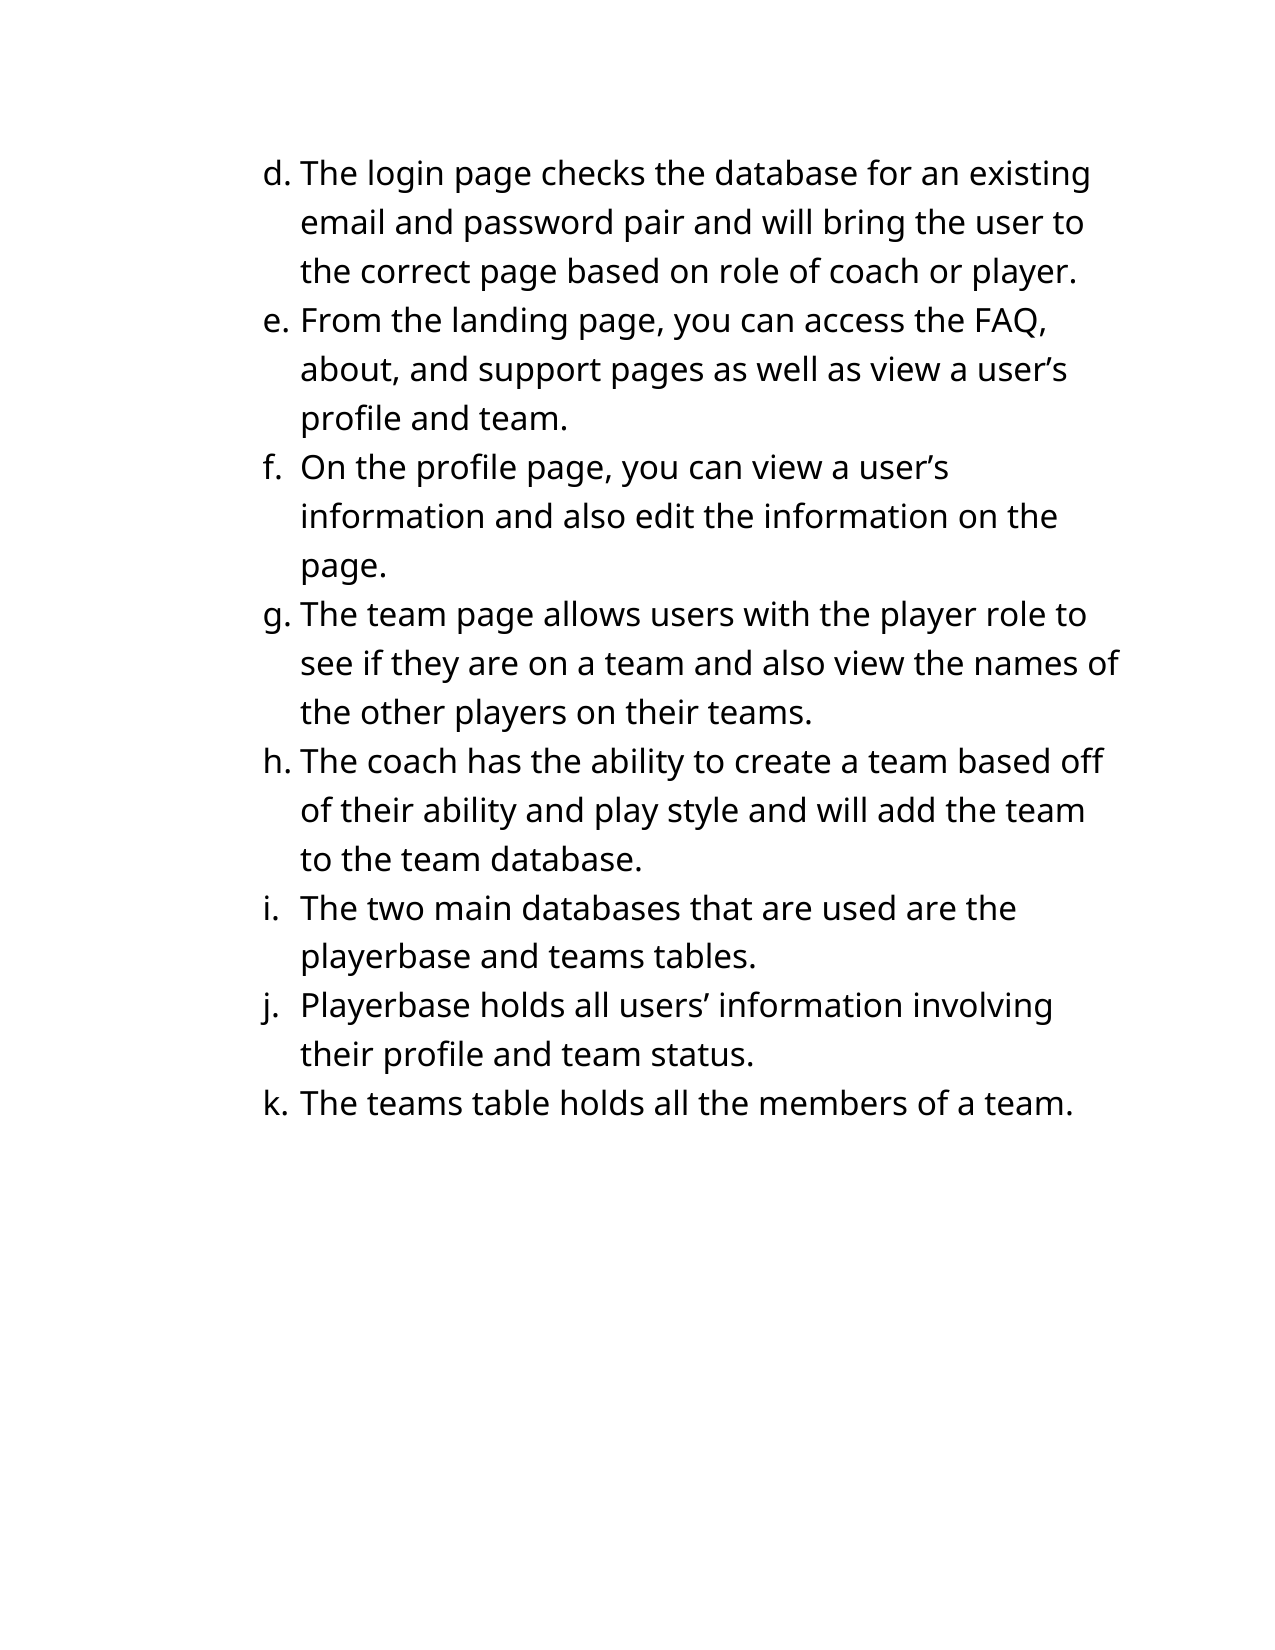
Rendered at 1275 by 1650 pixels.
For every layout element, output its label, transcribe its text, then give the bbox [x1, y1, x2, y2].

list The teams table holds all the members of a team. [262, 1080, 1125, 1126]
list The login page checks the database for an existing email and password pair and will bring the user to the correct page based on role of coach or player. [262, 150, 1125, 293]
list Playerbase holds all users’ information involving their profile and team status. [262, 982, 1125, 1077]
list The two main databases that are used are the playerbase and teams tables. [262, 884, 1125, 979]
list The team page allows users with the player role to see if they are on a team and also view the names of the other players on their teams. [262, 591, 1125, 734]
list From the landing page, you can access the FAQ, about, and support pages as well as view a user’s profile and team. [262, 297, 1125, 440]
list The coach has the ability to create a team based off of their ability and play style and will add the team to the team database. [262, 737, 1125, 881]
list On the profile page, you can view a user’s information and also edit the information on the page. [262, 444, 1125, 587]
